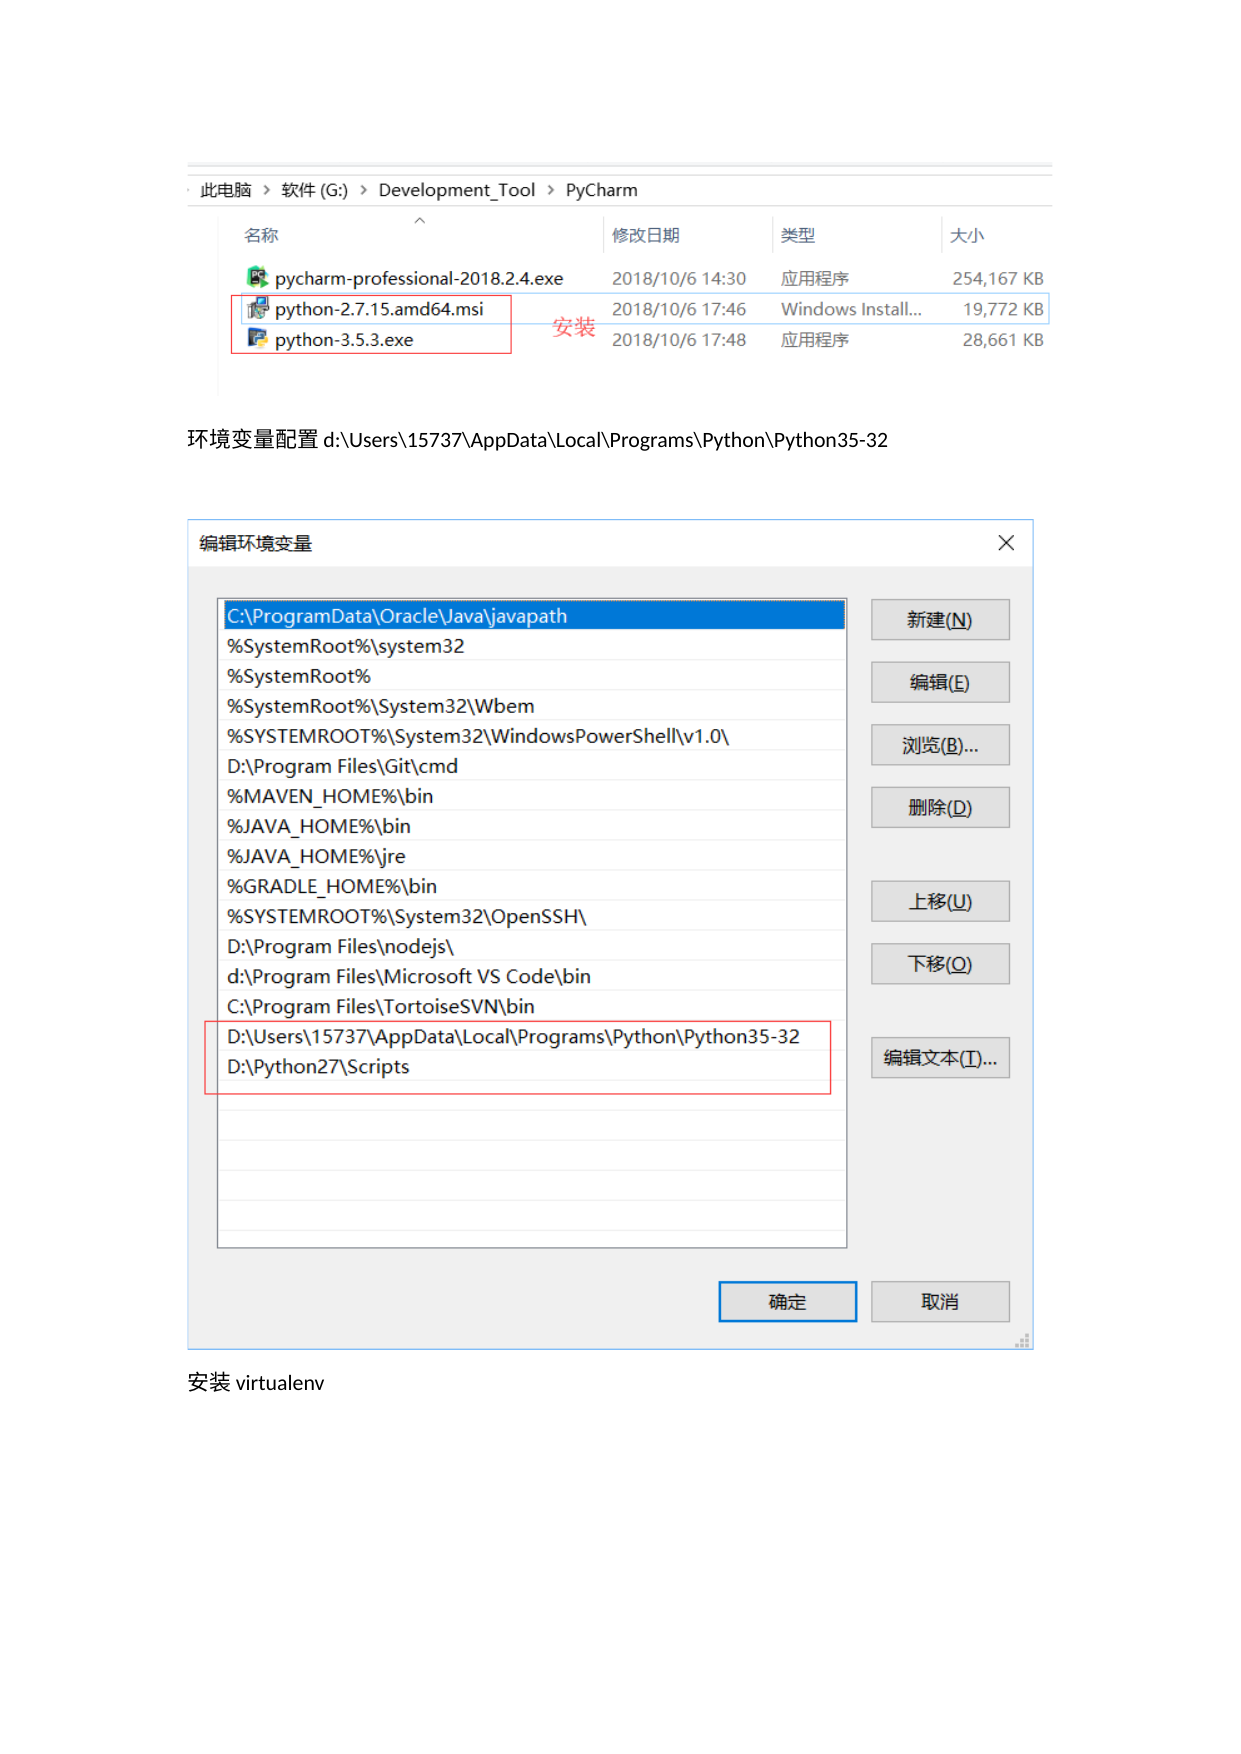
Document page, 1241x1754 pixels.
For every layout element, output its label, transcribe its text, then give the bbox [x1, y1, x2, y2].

picture [187, 519, 1034, 1350]
text 环境变量配置d:\Users\15737\AppData\Local\Programs\Python\Python35-32 [187, 422, 1053, 454]
text 安装virtualenv [187, 1364, 1053, 1397]
picture [187, 162, 1053, 396]
